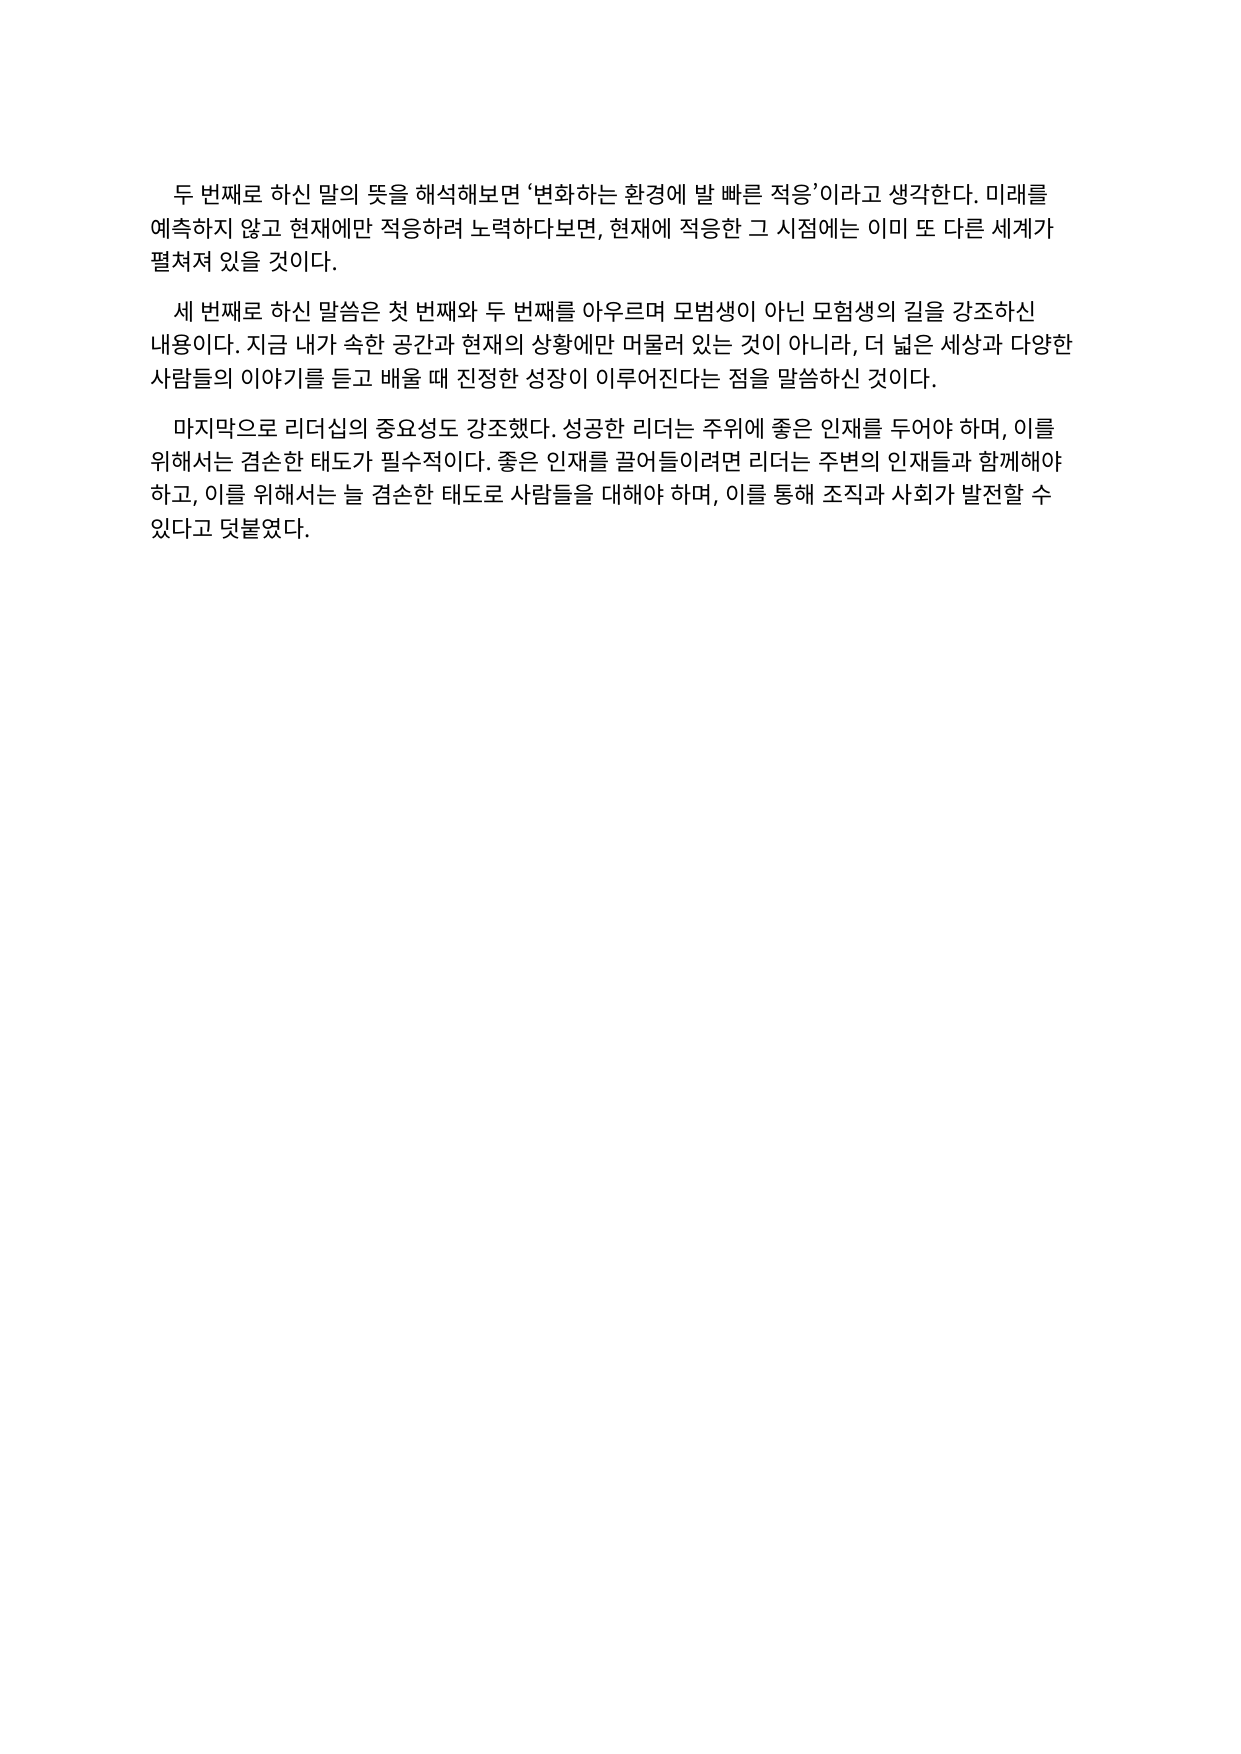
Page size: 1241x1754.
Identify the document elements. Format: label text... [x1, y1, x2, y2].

text 두 번째로 하신 말의 뜻을 해석해보면 ‘변화하는 환경에 발 빠른 적응’이라고 생각한다. 미래를 예측하지 않고 현재에만 적응하려 노력하다보면, 현재에 적응한 그 시점에는 이미 또 다른 세계가 펼쳐져 있을 것이다. [150, 177, 1090, 277]
text 마지막으로 리더십의 중요성도 강조했다. 성공한 리더는 주위에 좋은 인재를 두어야 하며, 이를 위해서는 겸손한 태도가 필수적이다. 좋은 인재를 끌어들이려면 리더는 주변의 인재들과 함께해야 하고, 이를 위해서는 늘 겸손한 태도로 사람들을 대해야 하며, 이를 통해 조직과 사회가 발전할 수 있다고 덧붙였다. [150, 410, 1090, 544]
text 세 번째로 하신 말씀은 첫 번째와 두 번째를 아우르며 모범생이 아닌 모험생의 길을 강조하신 내용이다. 지금 내가 속한 공간과 현재의 상황에만 머물러 있는 것이 아니라, 더 넓은 세상과 다양한 사람들의 이야기를 듣고 배울 때 진정한 성장이 이루어진다는 점을 말씀하신 것이다. [150, 294, 1090, 394]
